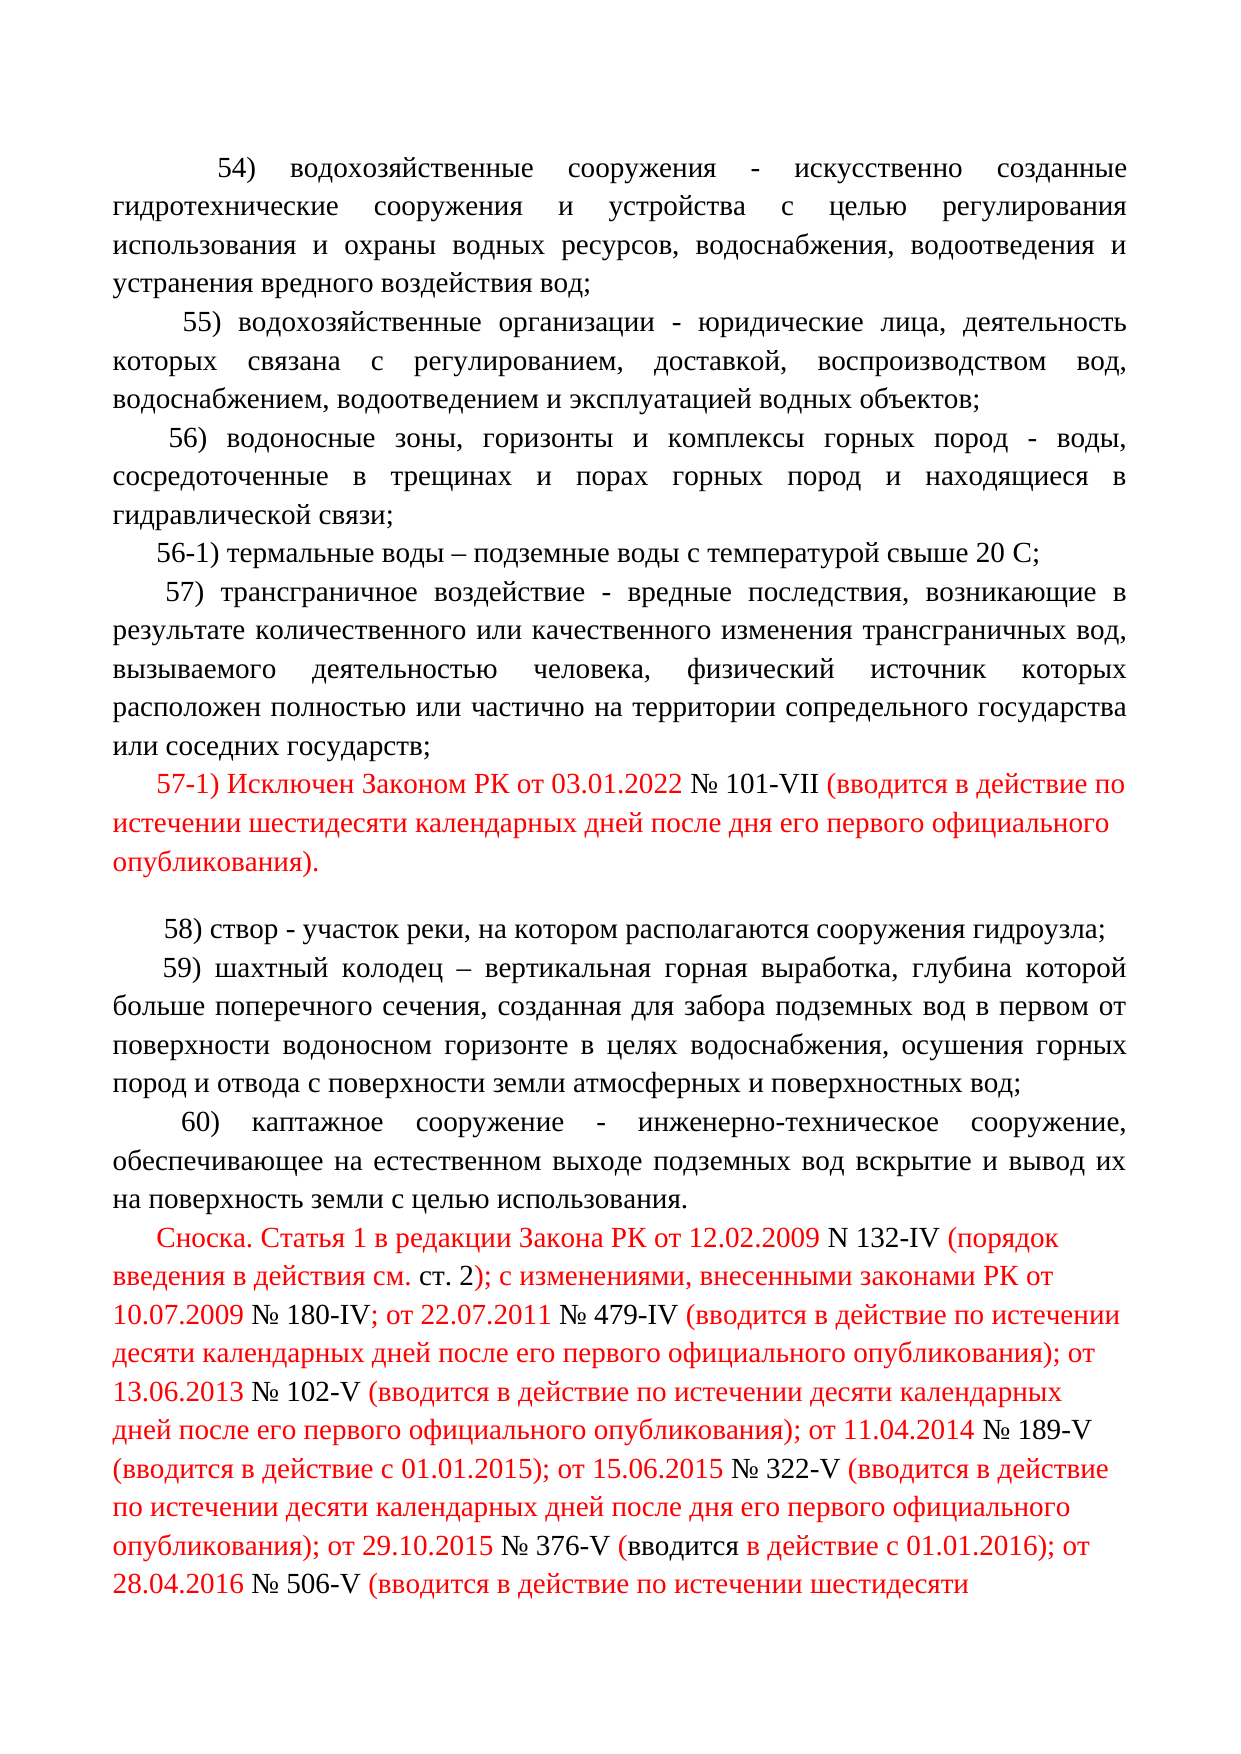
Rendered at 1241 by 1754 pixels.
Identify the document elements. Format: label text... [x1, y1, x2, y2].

text 59) шахтный колодец – вертикальная горная выработка, глубина которой больше поперечного сечения, созданная для забора подземных вод в первом от поверхности водоносном горизонте в целях водоснабжения, осушения горных пород и отвода с поверхности земли атмосферных и поверхностных вод; [112, 950, 1128, 1099]
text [112, 1220, 1128, 1600]
text 57-1) Исключен Законом РК от 03.01.2022 № 101-VII (вводится в действие по истечении шестидесяти календарных дней после дня его первого официального опубликования). [112, 767, 1128, 907]
text 57) трансграничное воздействие - вредные последствия, возникающие в результате количественного или качественного изменения трансграничных вод, вызываемого деятельностью человека, физический источник которых расположен полностью или частично на территории сопредельного государства или соседних государств; [112, 574, 1128, 762]
text 58) створ - участок реки, на котором располагаются сооружения гидроузла; [112, 911, 1128, 945]
text 54) водохозяйственные сооружения - искусственно созданные гидротехнические сооружения и устройства с целью регулирования использования и охраны водных ресурсов, водоснабжения, водоотведения и устранения вредного воздействия вод; [112, 150, 1128, 299]
text 60) каптажное сооружение - инженерно-техническое сооружение, обеспечивающее на естественном выходе подземных вод вскрытие и вывод их на поверхность земли с целью использования. [112, 1104, 1128, 1215]
text 56-1) термальные воды – подземные воды с температурой свыше 20 С; [112, 535, 1128, 569]
text 55) водохозяйственные организации - юридические лица, деятельность которых связана с регулированием, доставкой, воспроизводством вод, водоснабжением, водоотведением и эксплуатацией водных объектов; [112, 304, 1128, 415]
text 56) водоносные зоны, горизонты и комплексы горных пород - воды, сосредоточенные в трещинах и порах горных пород и находящиеся в гидравлической связи; [112, 420, 1128, 530]
